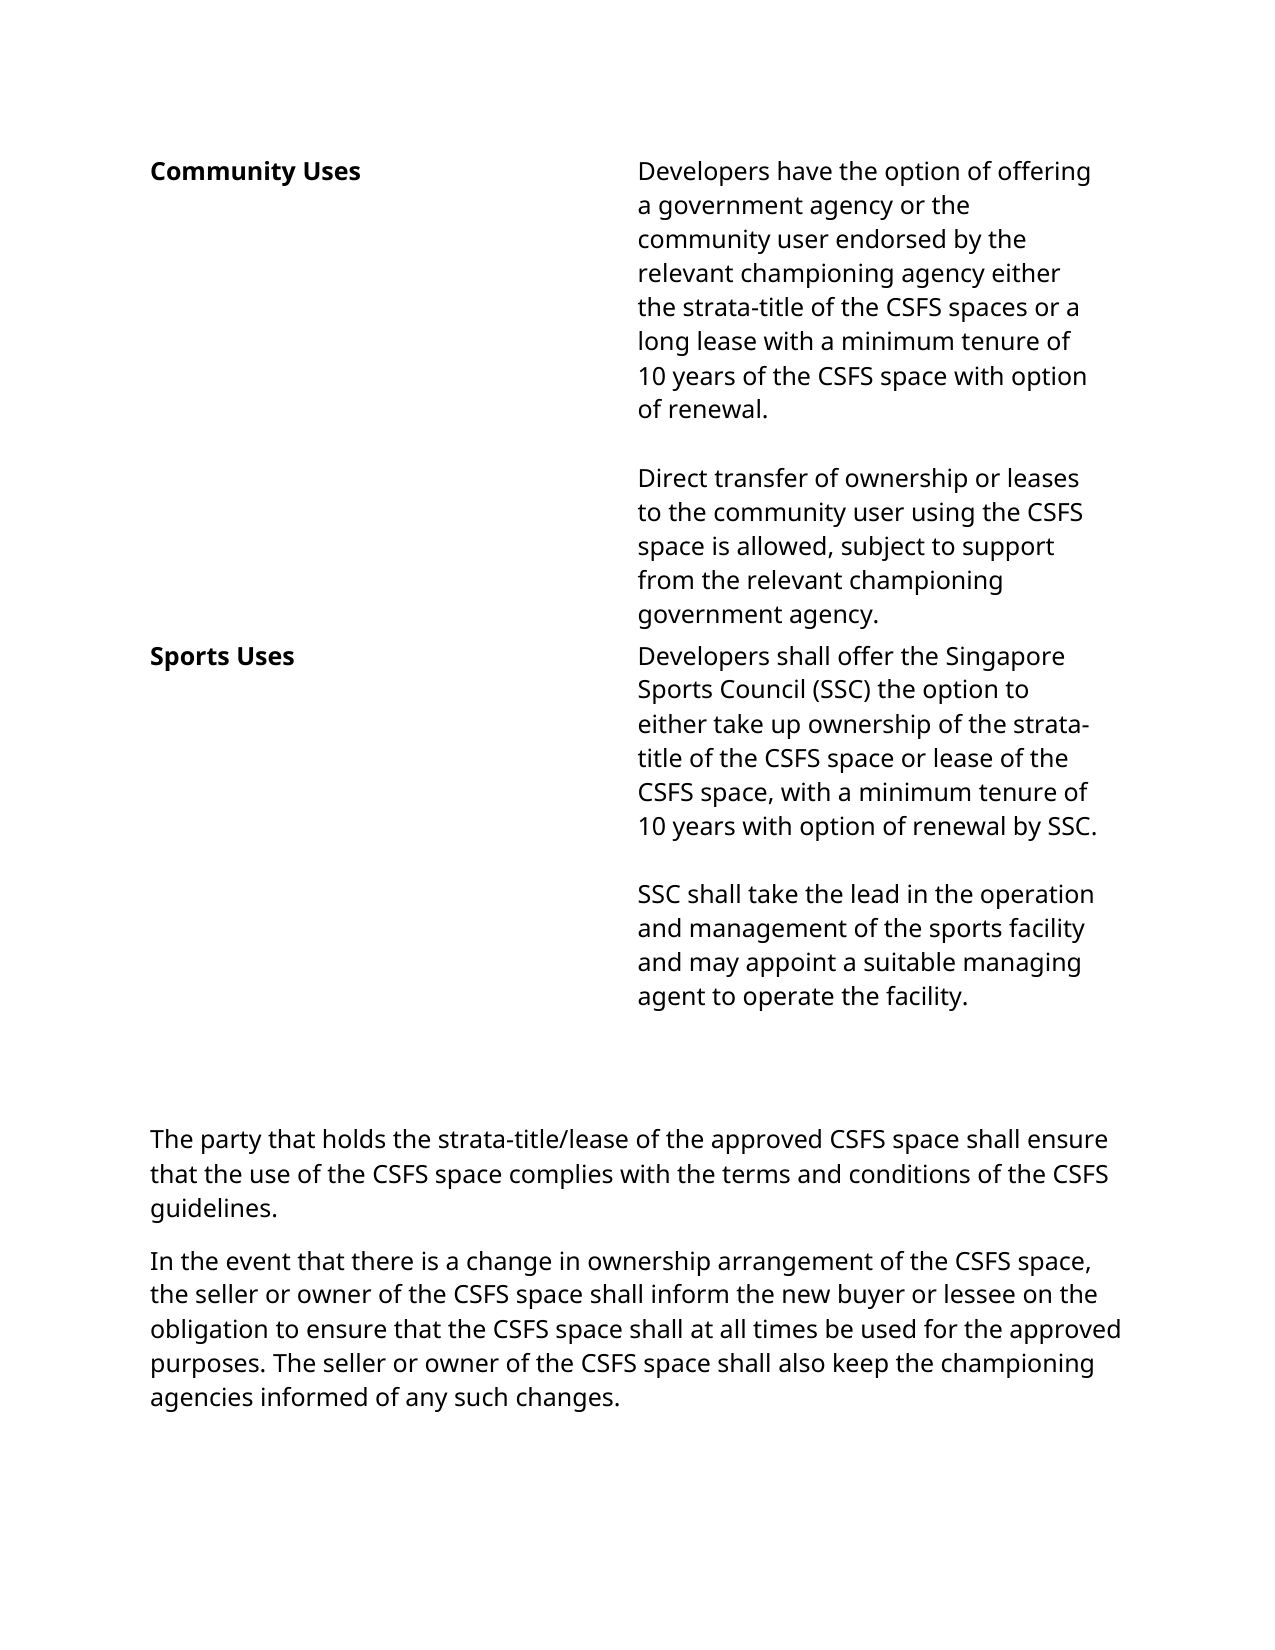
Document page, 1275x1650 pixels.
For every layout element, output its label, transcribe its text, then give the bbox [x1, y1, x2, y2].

table_header Developers have the option of offering a government agency or the community user endorsed by the relevant championing agency either the strata-title of the CSFS spaces or a long lease with a minimum tenure of 10 years of the CSFS space with option of renewal. Direct transfer of ownership or leases to the community user using the CSFS space is allowed, subject to support from the relevant championing government agency. [626, 150, 1114, 634]
table_header Community Uses [139, 150, 626, 634]
table_cell Sports Uses [139, 634, 626, 1017]
text The party that holds the strata-title/lease of the approved CSFS space shall ensure that the use of the CSFS space complies with the terms and conditions of the CSFS guidelines. [150, 1122, 1125, 1224]
table_cell Developers shall offer the Singapore Sports Council (SSC) the option to either take up ownership of the strata-title of the CSFS space or lease of the CSFS space, with a minimum tenure of 10 years with option of renewal by SSC. SSC shall take the lead in the operation and management of the sports facility and may appoint a suitable managing agent to operate the facility. [626, 634, 1114, 1017]
text In the event that there is a change in ownership arrangement of the CSFS space, the seller or owner of the CSFS space shall inform the new buyer or lessee on the obligation to ensure that the CSFS space shall at all times be used for the approved purposes. The seller or owner of the CSFS space shall also keep the championing agencies informed of any such changes. [150, 1243, 1125, 1413]
